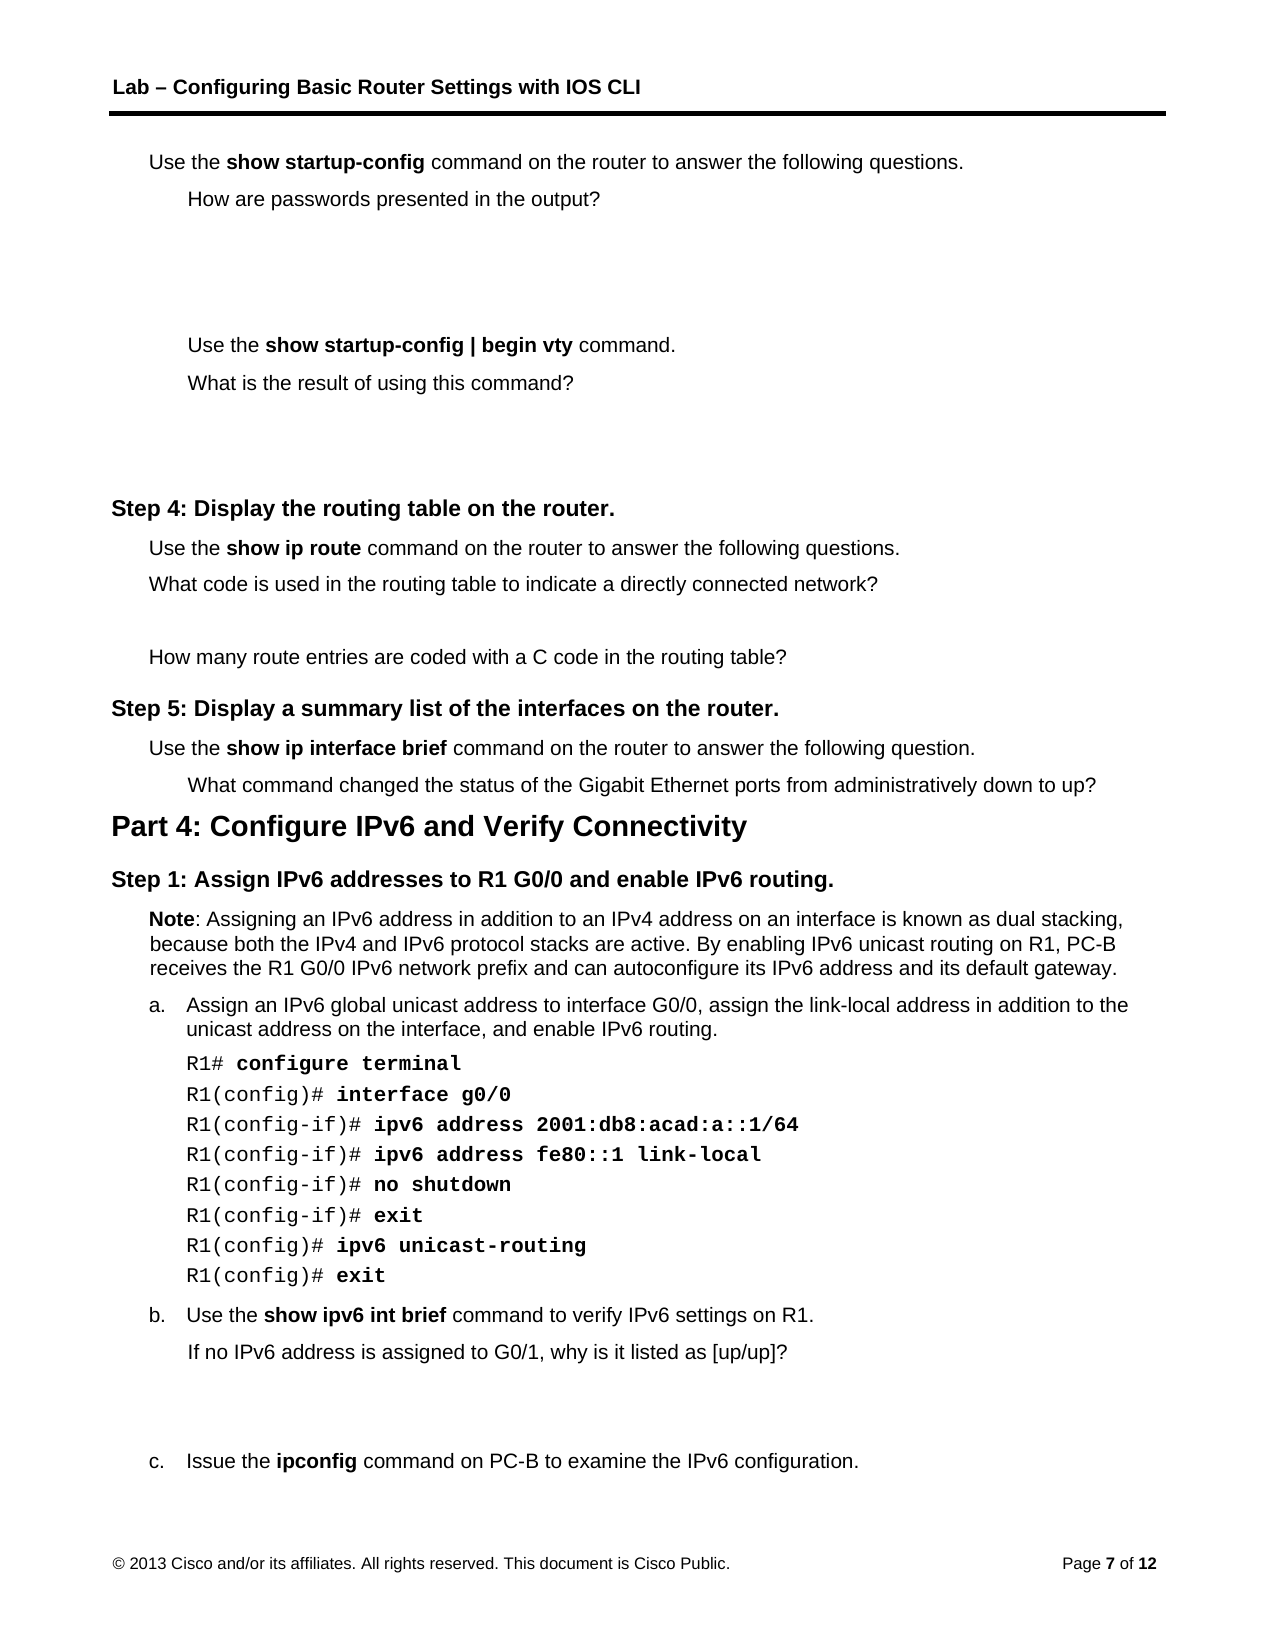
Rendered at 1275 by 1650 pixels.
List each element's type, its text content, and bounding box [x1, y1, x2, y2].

text Use the show ip route command on the router to answer the following questions. [148, 536, 1161, 559]
text R1(config)# ipv6 unicast-routing [186, 1235, 1161, 1258]
text What is the result of using this command? [187, 371, 1161, 395]
subtitle Part 4: Configure IPv6 and Verify Connectivity [111, 809, 1161, 842]
text Step 4: Display the routing table on the router. [111, 494, 1161, 521]
text How are passwords presented in the output? [187, 187, 1161, 211]
text What code is used in the routing table to indicate a directly connected network? [148, 572, 1161, 596]
text Use the show ip interface brief command on the router to answer the following question. [148, 736, 1161, 760]
text Step 5: Display a summary list of the interfaces on the router. [111, 695, 1161, 721]
list Use the show ipv6 int brief command to verify IPv6 settings on R1. [148, 1303, 1161, 1327]
text If no IPv6 address is assigned to G0/1, why is it listed as [up/up]? [187, 1339, 1161, 1363]
text R1(config-if)# exit [186, 1204, 1161, 1228]
list Issue the ipconfig command on PC-B to examine the IPv6 configuration. [148, 1449, 1161, 1473]
text Note: Assigning an IPv6 address in addition to an IPv4 address on an interface is known as dual stacking, because both the IPv4 and IPv6 protocol stacks are active. By enabling IPv6 unicast routing on R1, PC-B receives the R1 G0/0 IPv6 network prefix and can autoconfigure its IPv6 address and its default gateway. [148, 907, 1161, 980]
text What command changed the status of the Gigabit Ethernet ports from administratively down to up? [187, 772, 1161, 796]
text R1(config-if)# ipv6 address fe80::1 link-local [186, 1144, 1161, 1168]
text R1# configure terminal [186, 1053, 1161, 1077]
text R1(config)# exit [186, 1265, 1161, 1289]
text Step 1: Assign IPv6 addresses to R1 G0/0 and enable IPv6 routing. [111, 866, 1161, 892]
text R1(config)# interface g0/0 [186, 1084, 1161, 1107]
text Use the show startup-config | begin vty command. [187, 332, 1161, 356]
text Use the show startup-config command on the router to answer the following questions. [148, 150, 1161, 174]
text R1(config-if)# no shutdown [186, 1174, 1161, 1198]
list Assign an IPv6 global unicast address to interface G0/0, assign the link-local address in addition to the unicast address on the interface, and enable IPv6 routing. [148, 992, 1161, 1041]
text R1(config-if)# ipv6 address 2001:db8:acad:a::1/64 [186, 1114, 1161, 1137]
text How many route entries are coded with a C code in the routing table? [148, 645, 1161, 669]
